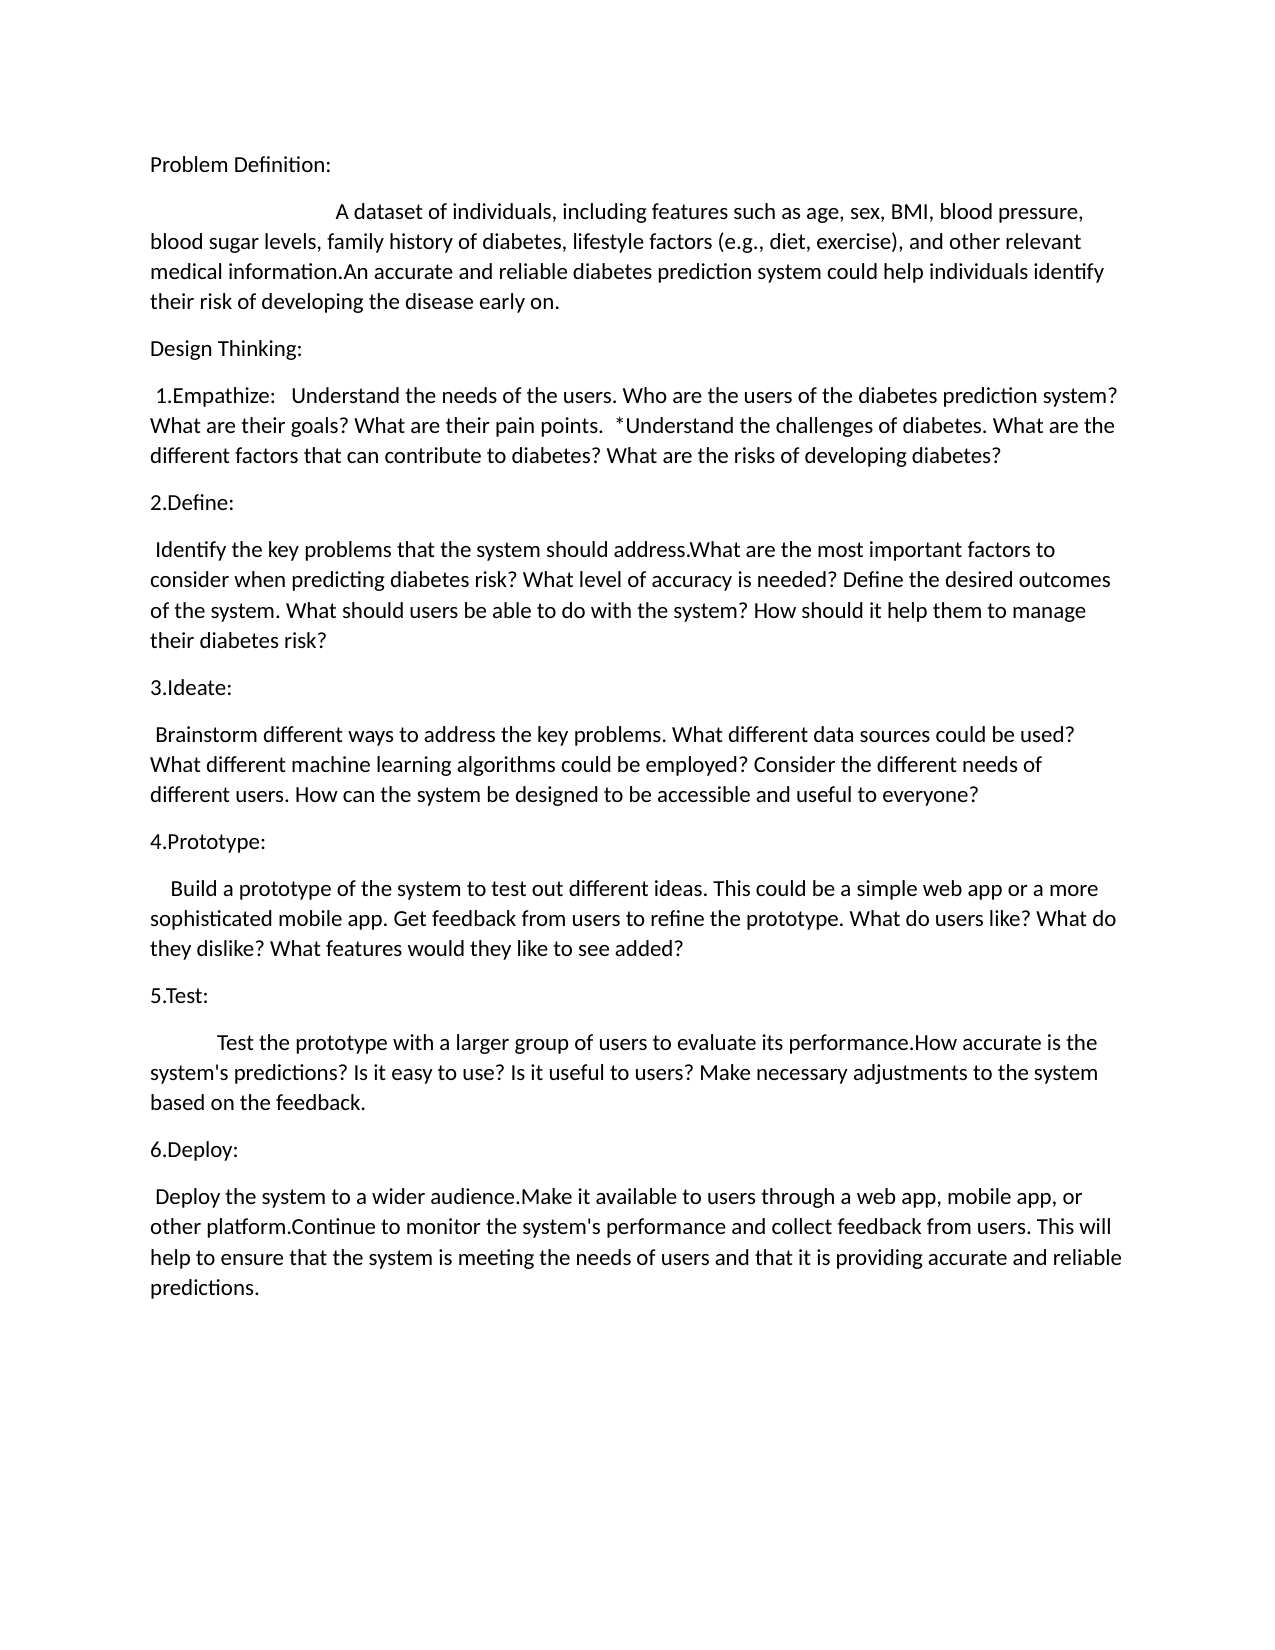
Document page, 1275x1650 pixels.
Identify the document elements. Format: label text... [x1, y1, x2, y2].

text Build a prototype of the system to test out different ideas. This could be a simple web app or a more sophisticated mobile app. Get feedback from users to refine the prototype. What do users like? What do they dislike? What features would they like to see added? [150, 874, 1125, 962]
text 4.Prototype: [150, 827, 1125, 855]
text Problem Definition: [150, 150, 1125, 178]
text Test the prototype with a larger group of users to evaluate its performance.How accurate is the system's predictions? Is it easy to use? Is it useful to users? Make necessary adjustments to the system based on the feedback. [150, 1028, 1125, 1117]
text Brainstorm different ways to address the key problems. What different data sources could be used? What different machine learning algorithms could be employed? Consider the different needs of different users. How can the system be designed to be accessible and useful to everyone? [150, 720, 1125, 808]
text 6.Deploy: [150, 1135, 1125, 1163]
text 3.Ideate: [150, 673, 1125, 701]
text 1.Empathize: Understand the needs of the users. Who are the users of the diabetes prediction system? What are their goals? What are their pain points. *Understand the challenges of diabetes. What are the different factors that can contribute to diabetes? What are the risks of developing diabetes? [150, 381, 1125, 470]
text A dataset of individuals, including features such as age, sex, BMI, blood pressure, blood sugar levels, family history of diabetes, lifestyle factors (e.g., diet, exercise), and other relevant medical information.An accurate and reliable diabetes prediction system could help individuals identify their risk of developing the disease early on. [150, 197, 1125, 316]
text 2.Define: [150, 488, 1125, 517]
text Design Thinking: [150, 334, 1125, 362]
text Identify the key problems that the system should address.What are the most important factors to consider when predicting diabetes risk? What level of accuracy is needed? Define the desired outcomes of the system. What should users be able to do with the system? How should it help them to manage their diabetes risk? [150, 535, 1125, 654]
text 5.Test: [150, 981, 1125, 1009]
text Deploy the system to a wider audience.Make it available to users through a web app, mobile app, or other platform.Continue to monitor the system's performance and collect feedback from users. This will help to ensure that the system is meeting the needs of users and that it is providing accurate and reliable predictions. [150, 1182, 1125, 1301]
